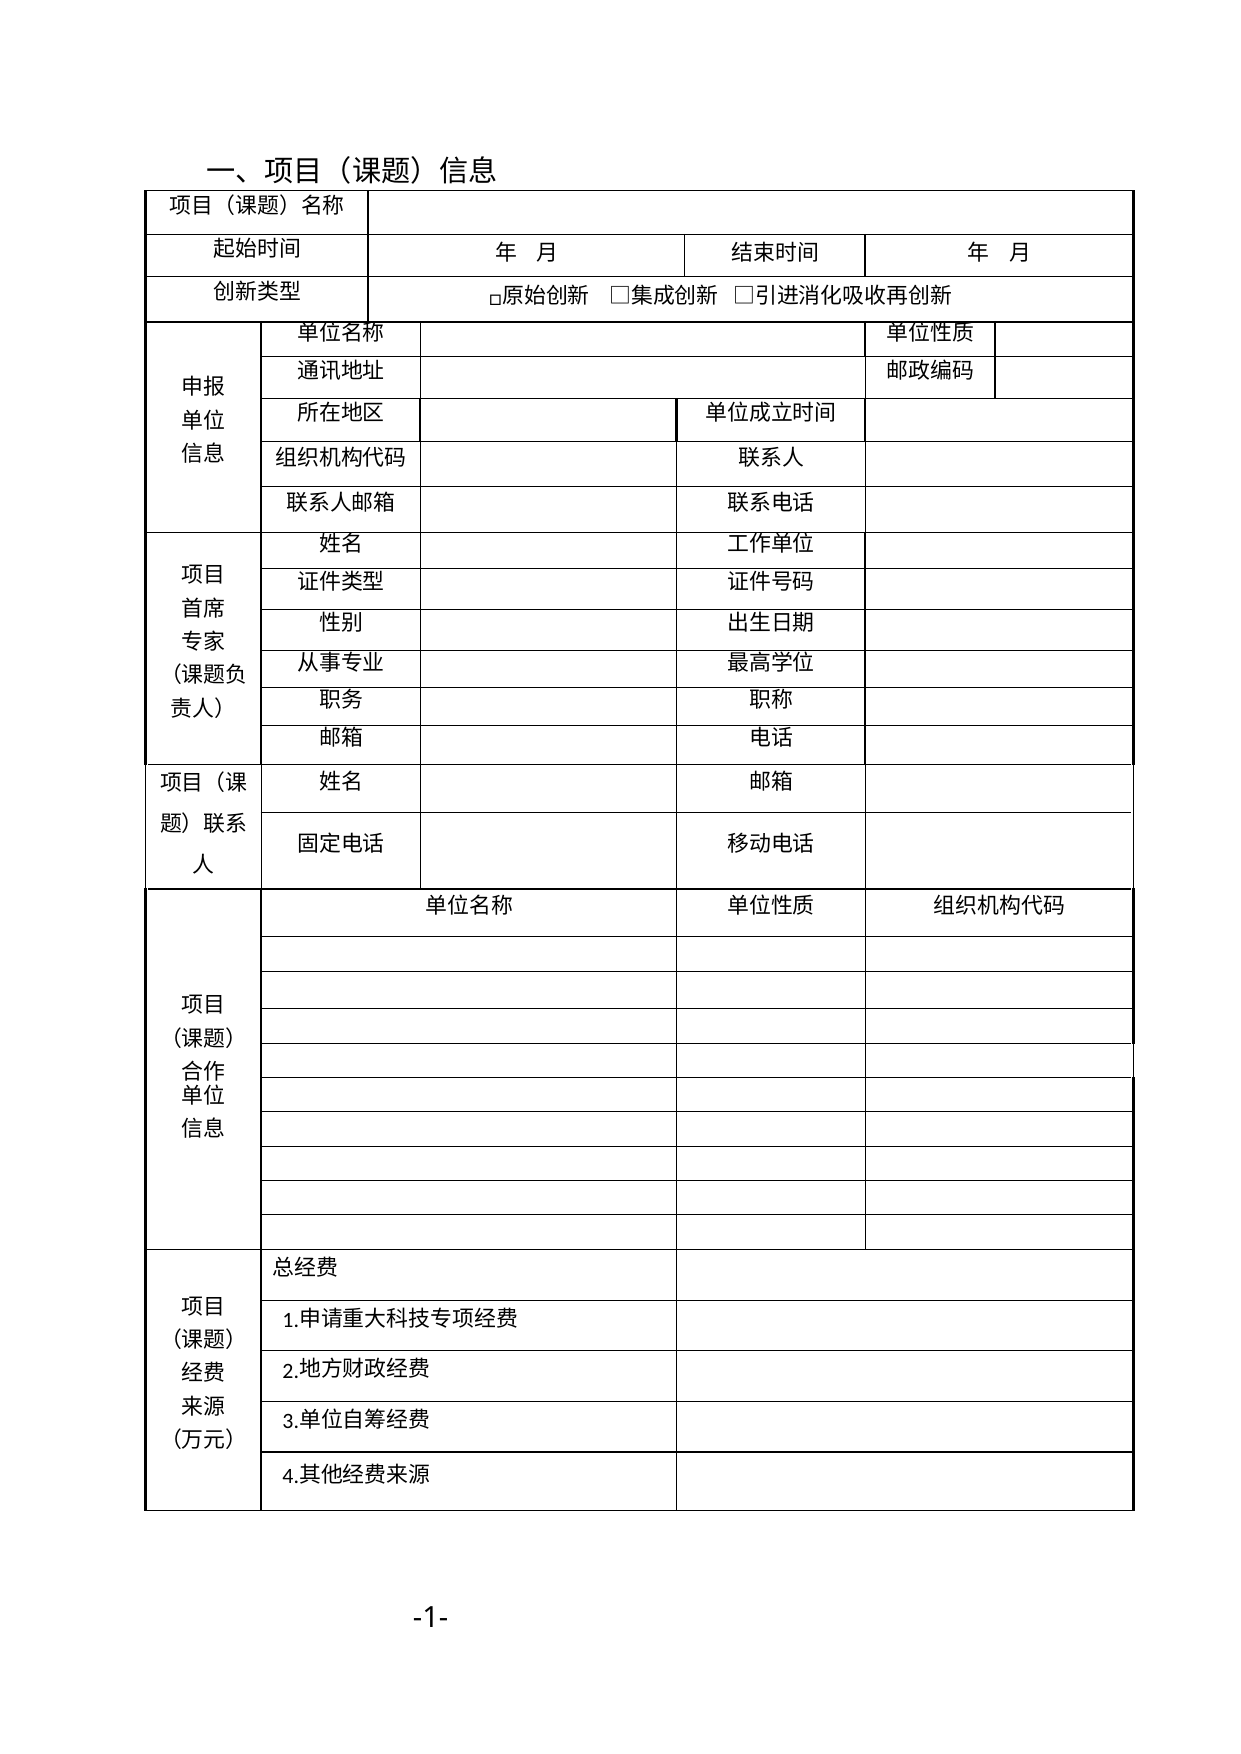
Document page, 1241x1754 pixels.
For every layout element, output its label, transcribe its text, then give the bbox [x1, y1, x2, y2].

table_cell [866, 1043, 1133, 1077]
table_cell [866, 688, 1132, 724]
table_cell 通讯地址 [262, 357, 420, 398]
table_cell 单位名称 [262, 323, 420, 356]
table_cell [677, 1351, 1132, 1401]
table_cell 职称 [677, 688, 864, 724]
table_cell 单位性质 [866, 323, 994, 356]
table_cell [677, 1009, 865, 1042]
table_cell 移动电话 [677, 813, 865, 888]
table_cell 所在地区 [262, 399, 419, 441]
table_cell 项目 （课题） 合作 单位 信息 [147, 888, 260, 1249]
table_cell [262, 1078, 676, 1111]
table_cell 1.申请重大科技专项经费 [262, 1301, 676, 1350]
table_cell [421, 357, 865, 398]
table_cell [421, 533, 676, 568]
table_cell [421, 399, 675, 441]
table_cell [866, 1147, 1132, 1180]
table_cell 证件号码 [677, 569, 864, 609]
table_cell 单位性质 [677, 890, 865, 936]
table_cell [866, 399, 1132, 441]
table_cell [677, 1250, 1132, 1300]
table_cell 固定电话 [262, 813, 420, 888]
table_cell 联系人邮箱 [262, 487, 420, 532]
table_cell [866, 812, 1133, 888]
table_cell [262, 1147, 676, 1180]
table_cell 邮箱 [262, 726, 420, 764]
table_cell 性别 [262, 610, 420, 650]
table_cell [866, 1181, 1132, 1214]
table_cell [677, 1147, 865, 1180]
table_cell 组织机构代码 [262, 442, 420, 486]
table_cell [866, 651, 1132, 687]
table_cell 职务 [262, 688, 420, 724]
table_cell [677, 1301, 1132, 1350]
table_cell 2.地方财政经费 [262, 1351, 676, 1401]
table_cell 总经费 [262, 1250, 676, 1300]
table_cell [262, 1044, 676, 1077]
table_cell 起始时间 [147, 235, 367, 276]
table_cell 邮箱 [677, 765, 865, 812]
table_cell 3.单位自筹经费 [262, 1402, 676, 1451]
table_cell [866, 533, 1132, 568]
table_cell 联系电话 [677, 487, 865, 532]
table_cell [421, 442, 676, 486]
table_cell 最高学位 [677, 651, 864, 687]
table_cell [677, 1078, 865, 1111]
table_cell 联系人 [677, 442, 865, 486]
table_cell [262, 1181, 676, 1214]
table_cell □原始创新 □集成创新 □引进消化吸收再创新 [369, 277, 1132, 321]
table_cell 电话 [677, 726, 864, 764]
table_cell [866, 1009, 1132, 1042]
table_cell 单位成立时间 [678, 399, 864, 441]
table_cell 项目 首席 专家 （课题负责人） [147, 533, 260, 764]
table_cell [421, 610, 676, 650]
table_cell [866, 937, 1132, 971]
table_cell 创新类型 [147, 277, 367, 321]
table_cell [677, 972, 865, 1008]
table_cell [677, 1215, 865, 1249]
table_cell [262, 1009, 676, 1042]
table_cell [996, 323, 1132, 356]
table_cell [866, 1077, 1132, 1111]
table_cell 证件类型 [262, 569, 420, 609]
table_cell [677, 1112, 865, 1146]
table_cell [677, 1453, 1132, 1510]
table_cell [421, 813, 676, 888]
table_cell 出生日期 [677, 610, 864, 650]
table_cell [421, 765, 676, 812]
table_cell [866, 764, 1133, 812]
table_cell [677, 1402, 1132, 1451]
table_cell 申报 单位 信息 [147, 323, 260, 532]
table_cell [421, 569, 676, 609]
table_cell [421, 651, 676, 687]
table_cell 姓名 [262, 533, 420, 568]
table_cell [866, 1112, 1132, 1146]
table_cell 项目 （课题） 经费 来源 （万元） [147, 1250, 260, 1510]
table_cell [421, 688, 676, 724]
table_cell 组织机构代码 [866, 888, 1132, 936]
table_cell 姓名 [262, 765, 420, 812]
table_cell 工作单位 [677, 533, 864, 568]
table_cell [421, 487, 676, 532]
table_cell [996, 357, 1132, 398]
table_header [369, 191, 1132, 234]
table_cell [866, 726, 1132, 764]
table_cell 单位名称 [262, 890, 676, 936]
table_cell 结束时间 [685, 235, 864, 276]
table_cell [866, 487, 1132, 532]
table_cell [421, 726, 676, 764]
text 一、项目（课题）信息 [148, 148, 1092, 190]
table_cell [262, 1215, 676, 1249]
table_cell [262, 937, 676, 971]
table_cell [866, 1215, 1132, 1249]
table_cell [866, 972, 1132, 1008]
table_cell [677, 1181, 865, 1214]
table_cell 从事专业 [262, 651, 420, 687]
table_cell [421, 323, 864, 356]
table_cell [866, 569, 1132, 609]
table_cell 年 月 [866, 235, 1132, 276]
table_cell [866, 442, 1132, 486]
table_header 项目（课题）名称 [147, 191, 367, 234]
table_cell [262, 1112, 676, 1146]
table_cell 项目（课题）联系人 [146, 764, 261, 888]
table_cell [677, 1044, 865, 1077]
table_cell 邮政编码 [866, 357, 994, 398]
table_cell [262, 972, 676, 1008]
table_cell [677, 937, 865, 971]
table_cell 年 月 [369, 235, 684, 276]
table_cell [866, 610, 1132, 650]
table_cell 4.其他经费来源 [262, 1453, 676, 1510]
